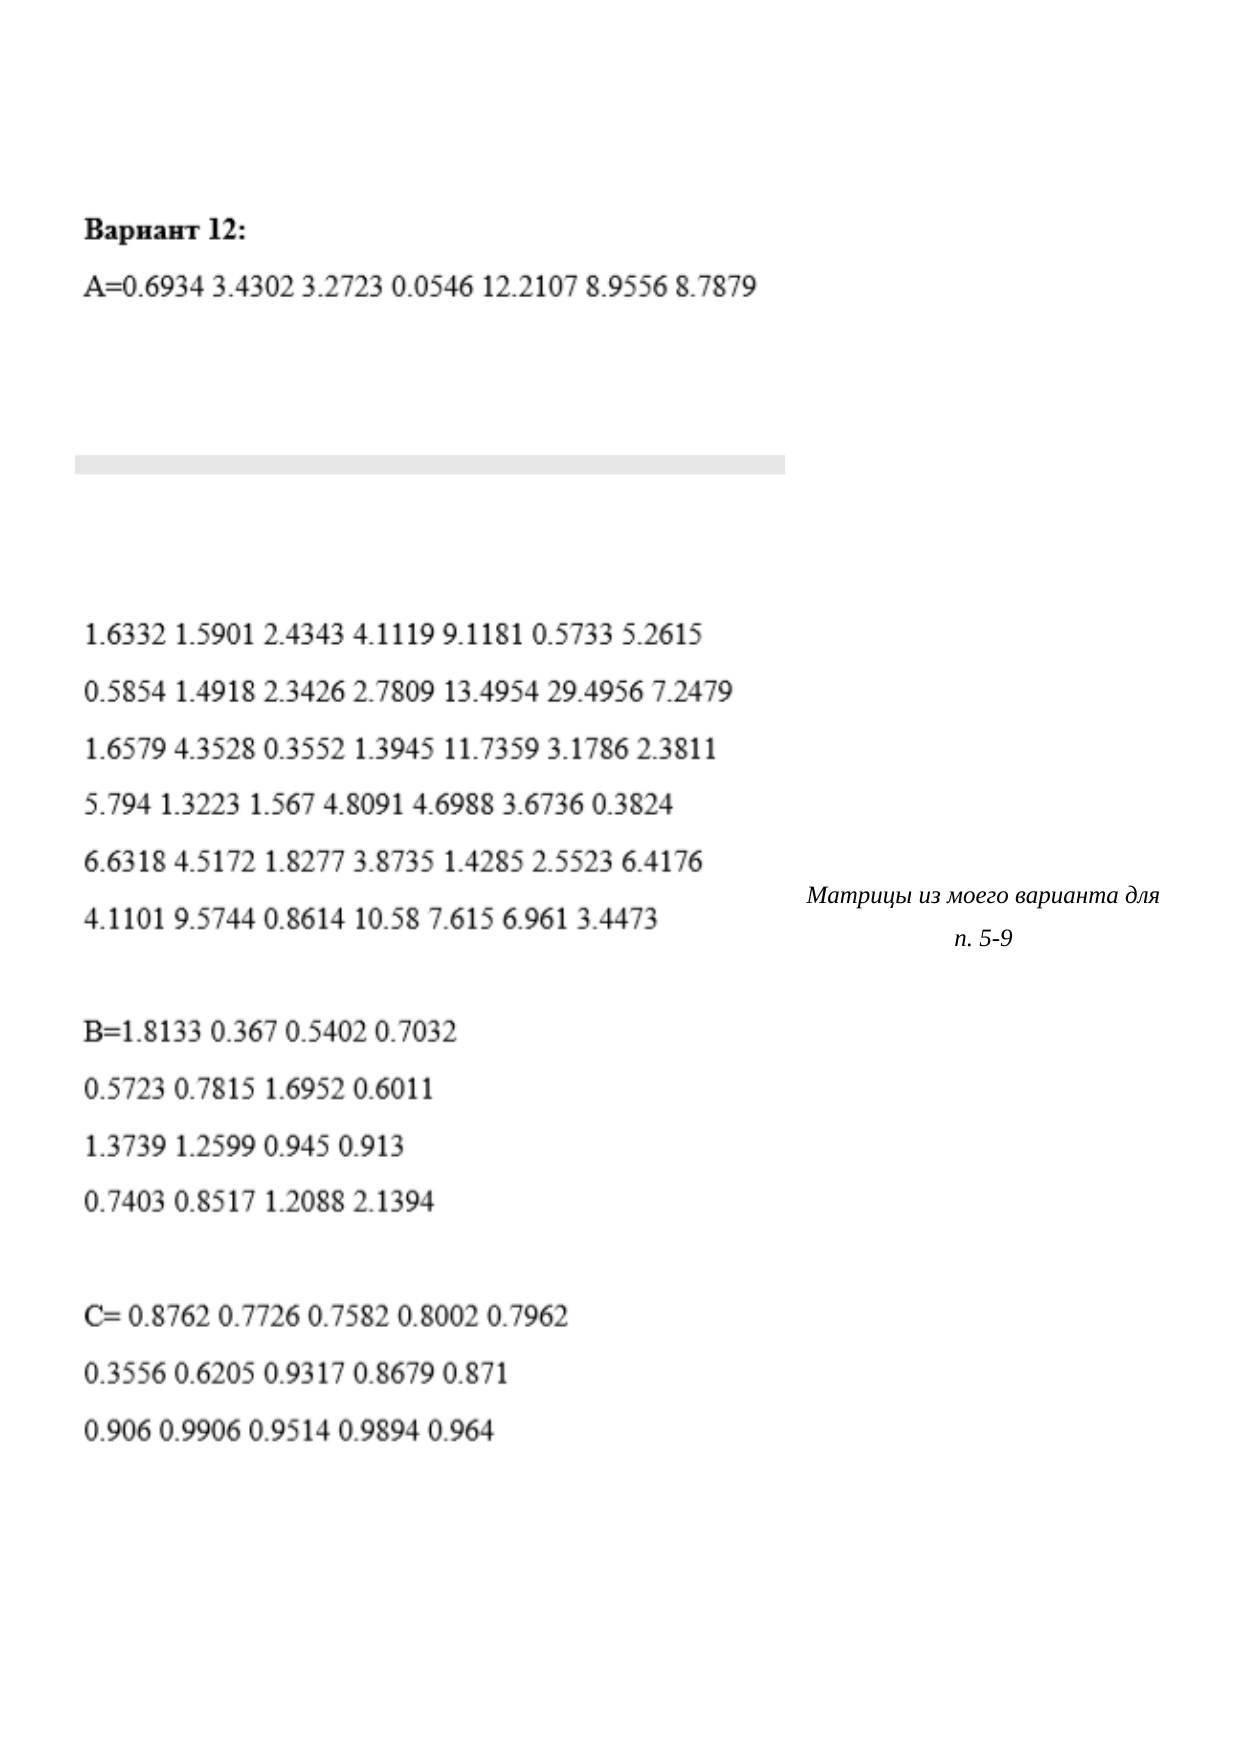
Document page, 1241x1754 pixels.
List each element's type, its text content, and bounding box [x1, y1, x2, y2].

picture [75, 192, 786, 1474]
text Матрицы из моего варианта для п. 5-9 [786, 880, 1165, 952]
